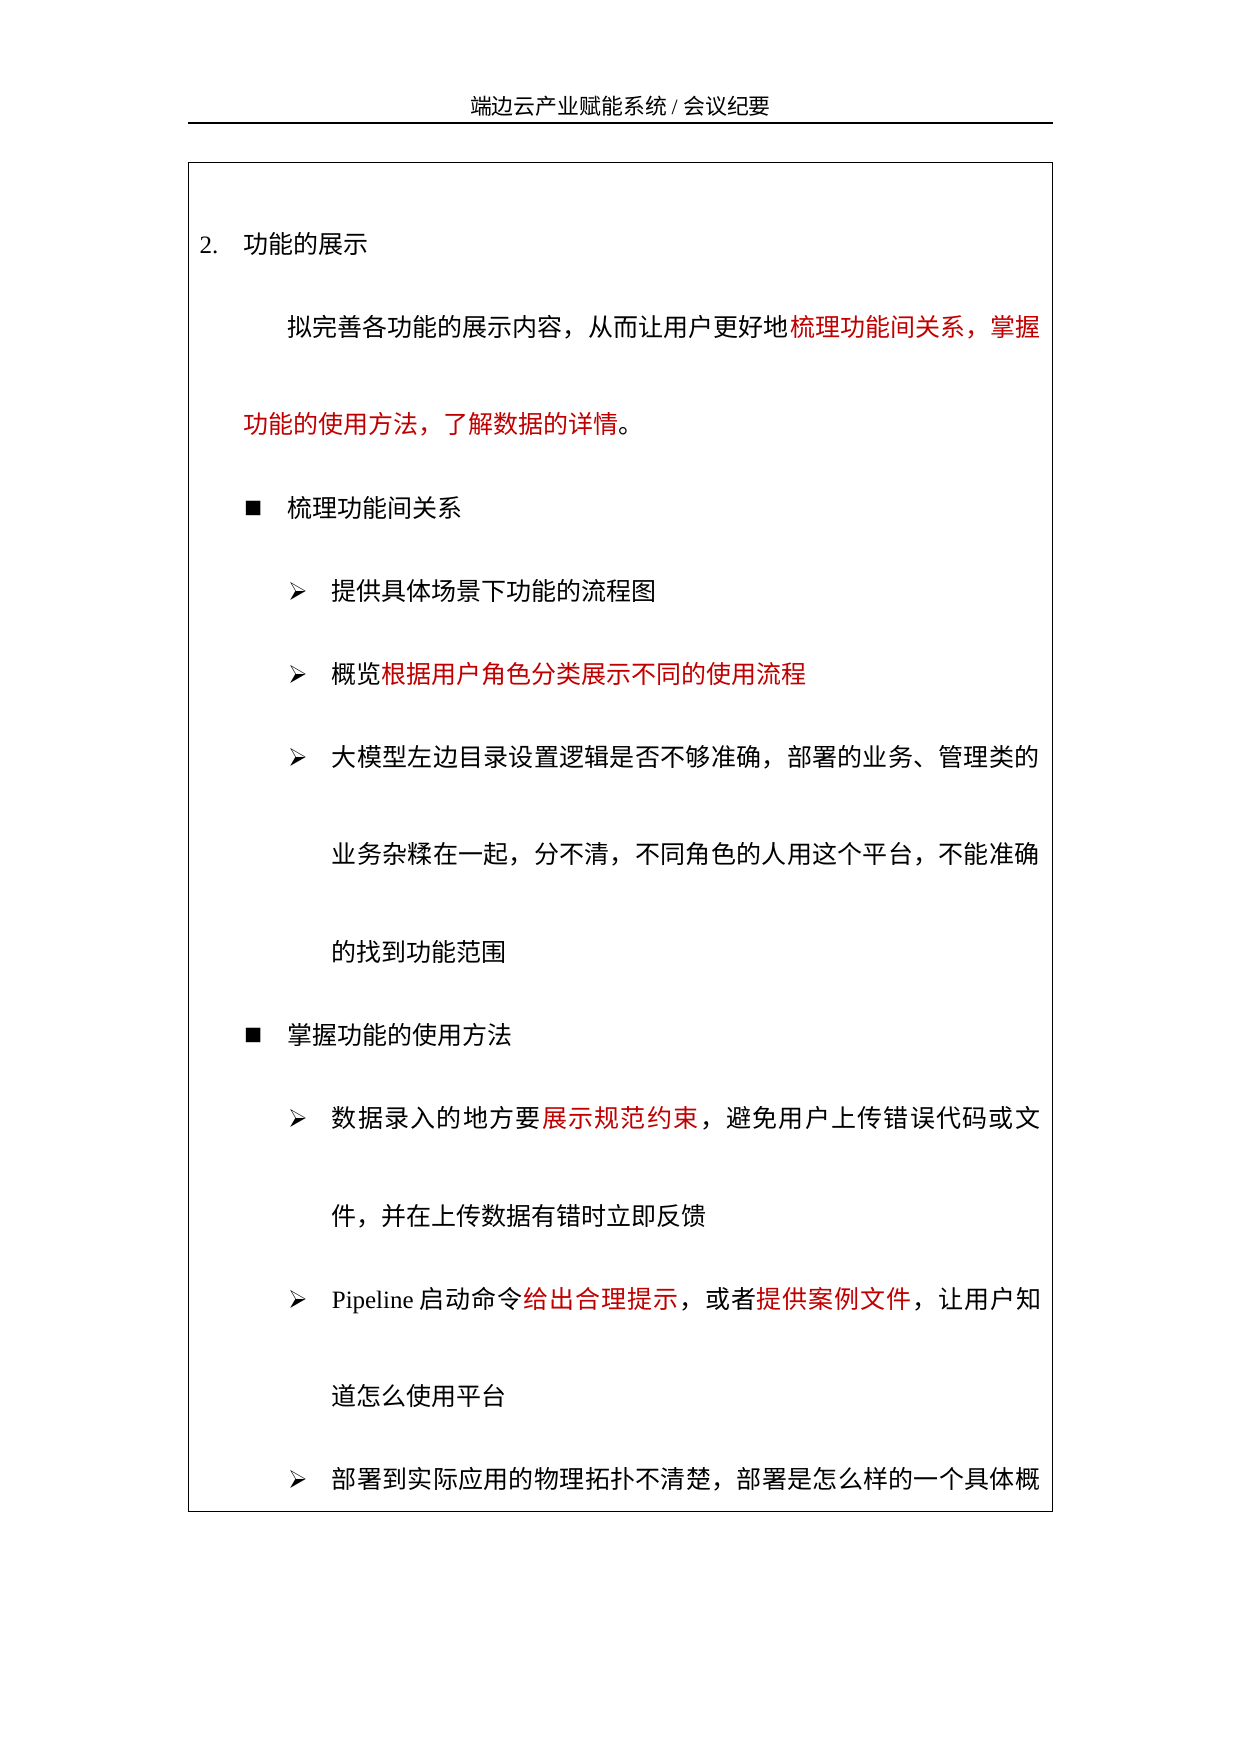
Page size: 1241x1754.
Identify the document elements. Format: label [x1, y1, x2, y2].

table_cell [189, 163, 1052, 1511]
